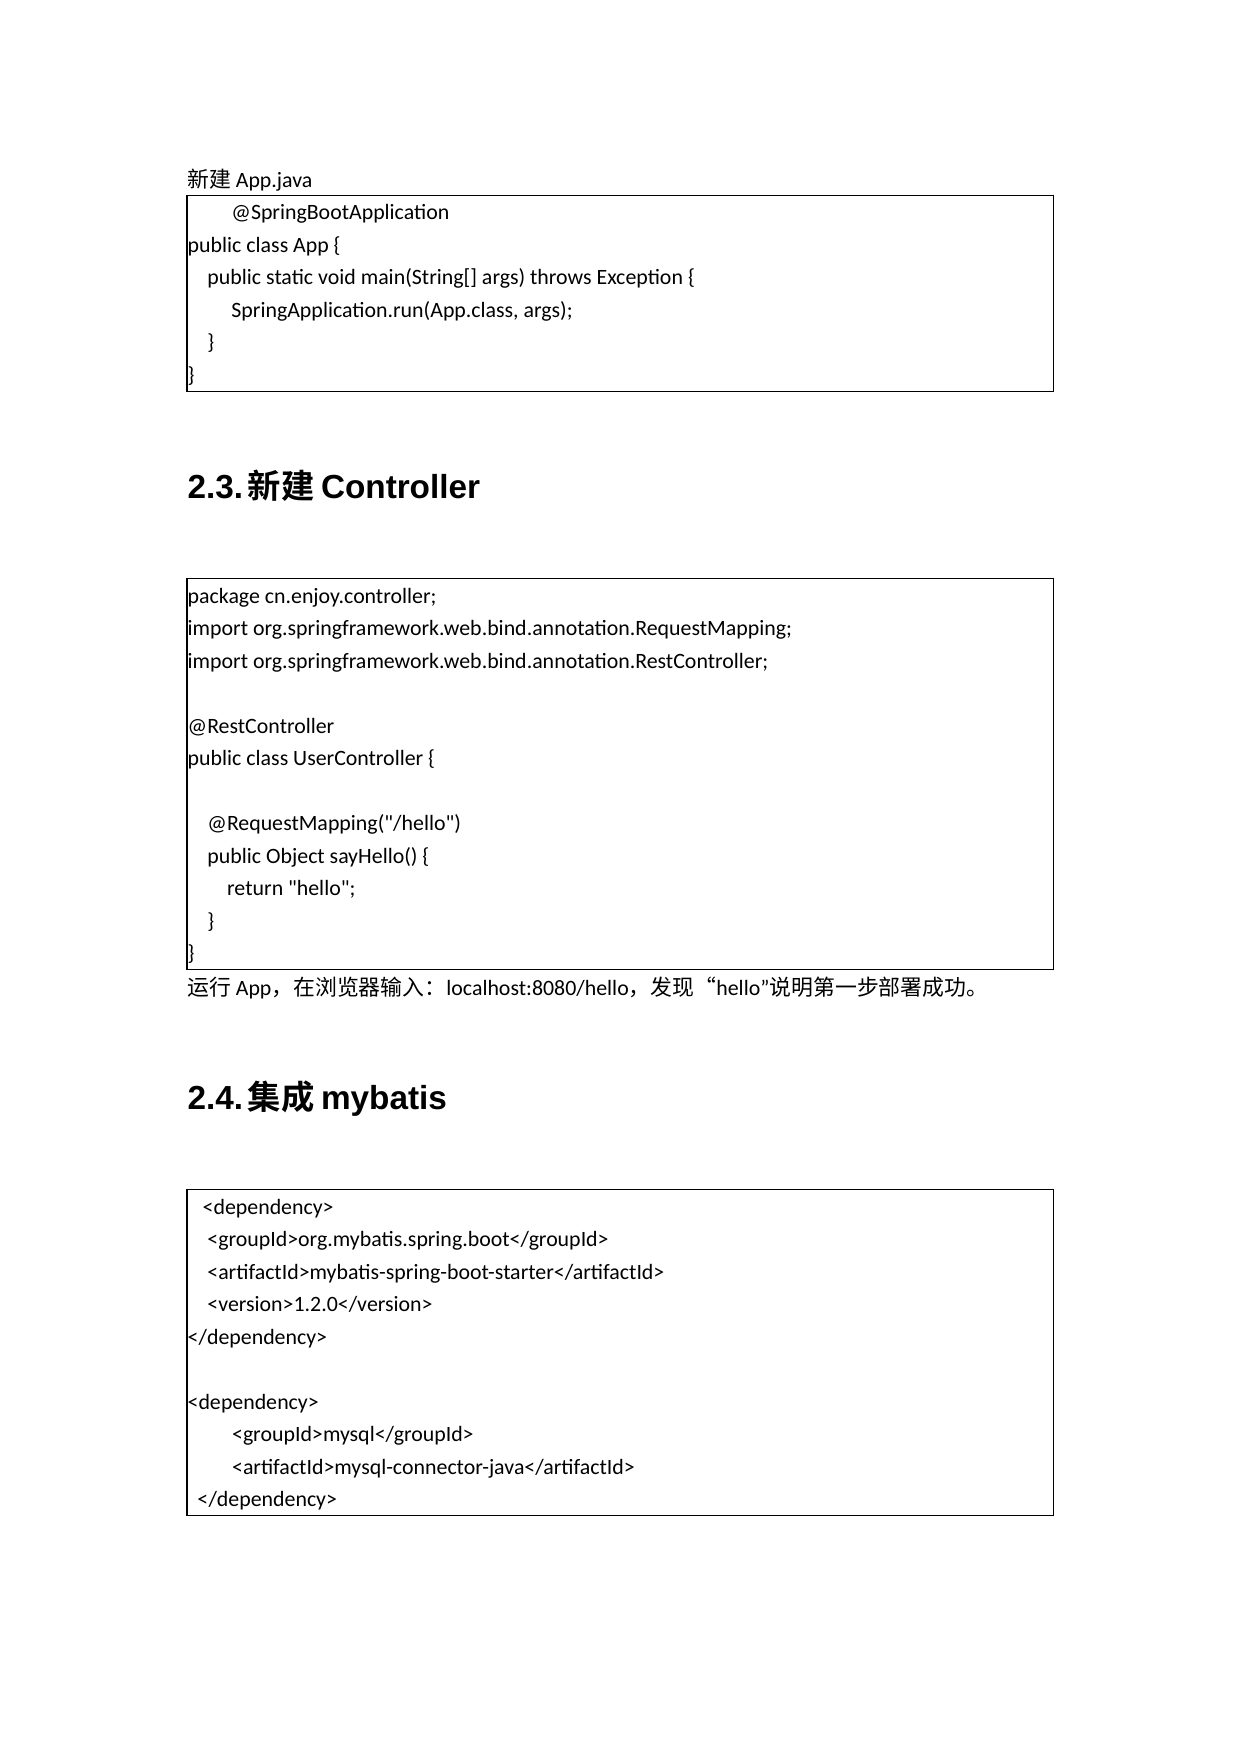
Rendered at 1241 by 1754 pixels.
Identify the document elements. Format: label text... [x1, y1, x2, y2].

text <artifactId>mybatis-spring-boot-starter</artifactId> [188, 1255, 1053, 1287]
text } [188, 326, 1053, 357]
text <groupId>org.mybatis.spring.boot</groupId> [188, 1222, 1053, 1255]
subtitle 新建Controller [187, 451, 1053, 516]
text } [188, 904, 1053, 935]
text package cn.enjoy.controller; [188, 579, 1053, 611]
text return "hello"; [188, 871, 1053, 904]
text public Object sayHello() { [188, 839, 1053, 871]
text SpringApplication.run(App.class, args); [188, 293, 1053, 326]
subtitle 集成mybatis [187, 1062, 1053, 1127]
text </dependency> [188, 1320, 1053, 1352]
text <artifactId>mysql-connector-java</artifactId> [188, 1450, 1053, 1481]
text import org.springframework.web.bind.annotation.RestController; [188, 644, 1053, 676]
text <dependency> [188, 1190, 1053, 1222]
text 新建App.java [187, 162, 1053, 194]
text <dependency> [188, 1385, 1053, 1417]
text <version>1.2.0</version> [188, 1287, 1053, 1320]
text @RequestMapping("/hello") [188, 806, 1053, 839]
text </dependency> [188, 1481, 1053, 1515]
text } [188, 935, 1053, 969]
text public static void main(String[] args) throws Exception { [188, 261, 1053, 293]
text @SpringBootApplication [188, 196, 1053, 228]
text @RestController [188, 709, 1053, 741]
text import org.springframework.web.bind.annotation.RequestMapping; [188, 611, 1053, 644]
text } [188, 357, 1053, 391]
text <groupId>mysql</groupId> [188, 1417, 1053, 1450]
text public class UserController { [188, 741, 1053, 774]
text public class App { [188, 228, 1053, 261]
text 运行App，在浏览器输入：localhost:8080/hello，发现“hello”说明第一步部署成功。 [187, 970, 1053, 1002]
